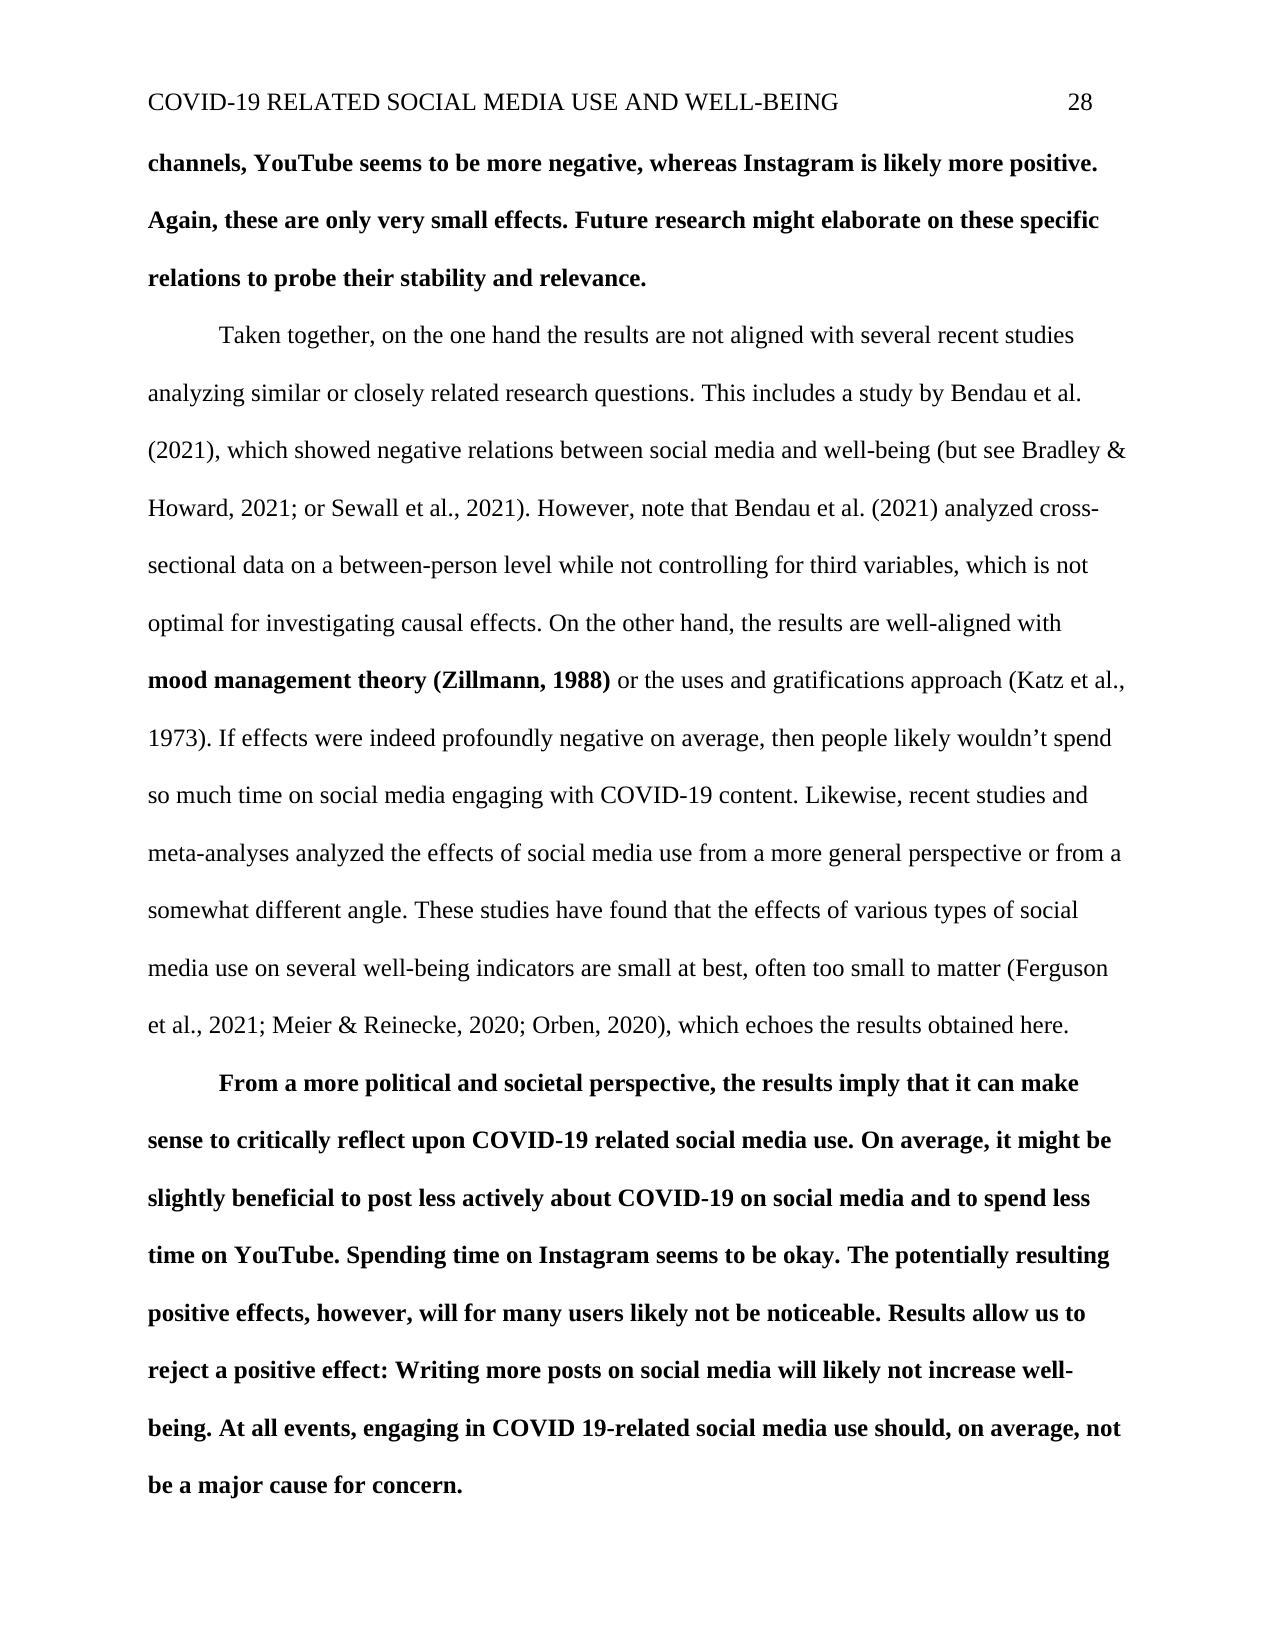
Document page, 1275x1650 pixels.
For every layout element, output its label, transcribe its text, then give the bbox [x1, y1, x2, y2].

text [148, 148, 1127, 291]
text Taken together, on the one hand the results are not aligned with several recent studies analyzing similar or closely related research questions. This includes a study by Bendau et al. (2021), which showed negative relations between social media and well-being (but see Bradley & Howard, 2021; or Sewall et al., 2021). However, note that Bendau et al. (2021) analyzed cross-sectional data on a between-person level while not controlling for third variables, which is not optimal for investigating causal effects. On the other hand, the results are well-aligned with mood management theory (Zillmann, 1988) or the uses and gratifications approach (Katz et al., 1973). If effects were indeed profoundly negative on average, then people likely wouldn’t spend so much time on social media engaging with COVID-19 content. Likewise, recent studies and meta-analyses analyzed the effects of social media use from a more general perspective or from a somewhat different angle. These studies have found that the effects of various types of social media use on several well-being indicators are small at best, often too small to matter (Ferguson et al., 2021; Meier & Reinecke, 2020; Orben, 2020), which echoes the results obtained here. [148, 320, 1127, 1039]
text From a more political and societal perspective, the results imply that it can make sense to critically reflect upon COVID-19 related social media use. On average, it might be slightly beneficial to post less actively about COVID-19 on social media and to spend less time on YouTube. Spending time on Instagram seems to be okay. The potentially resulting positive effects, however, will for many users likely not be noticeable. Results allow us to reject a positive effect: Writing more posts on social media will likely not increase well-being. At all events, engaging in COVID 19-related social media use should, on average, not be a major cause for concern. [148, 1068, 1127, 1499]
